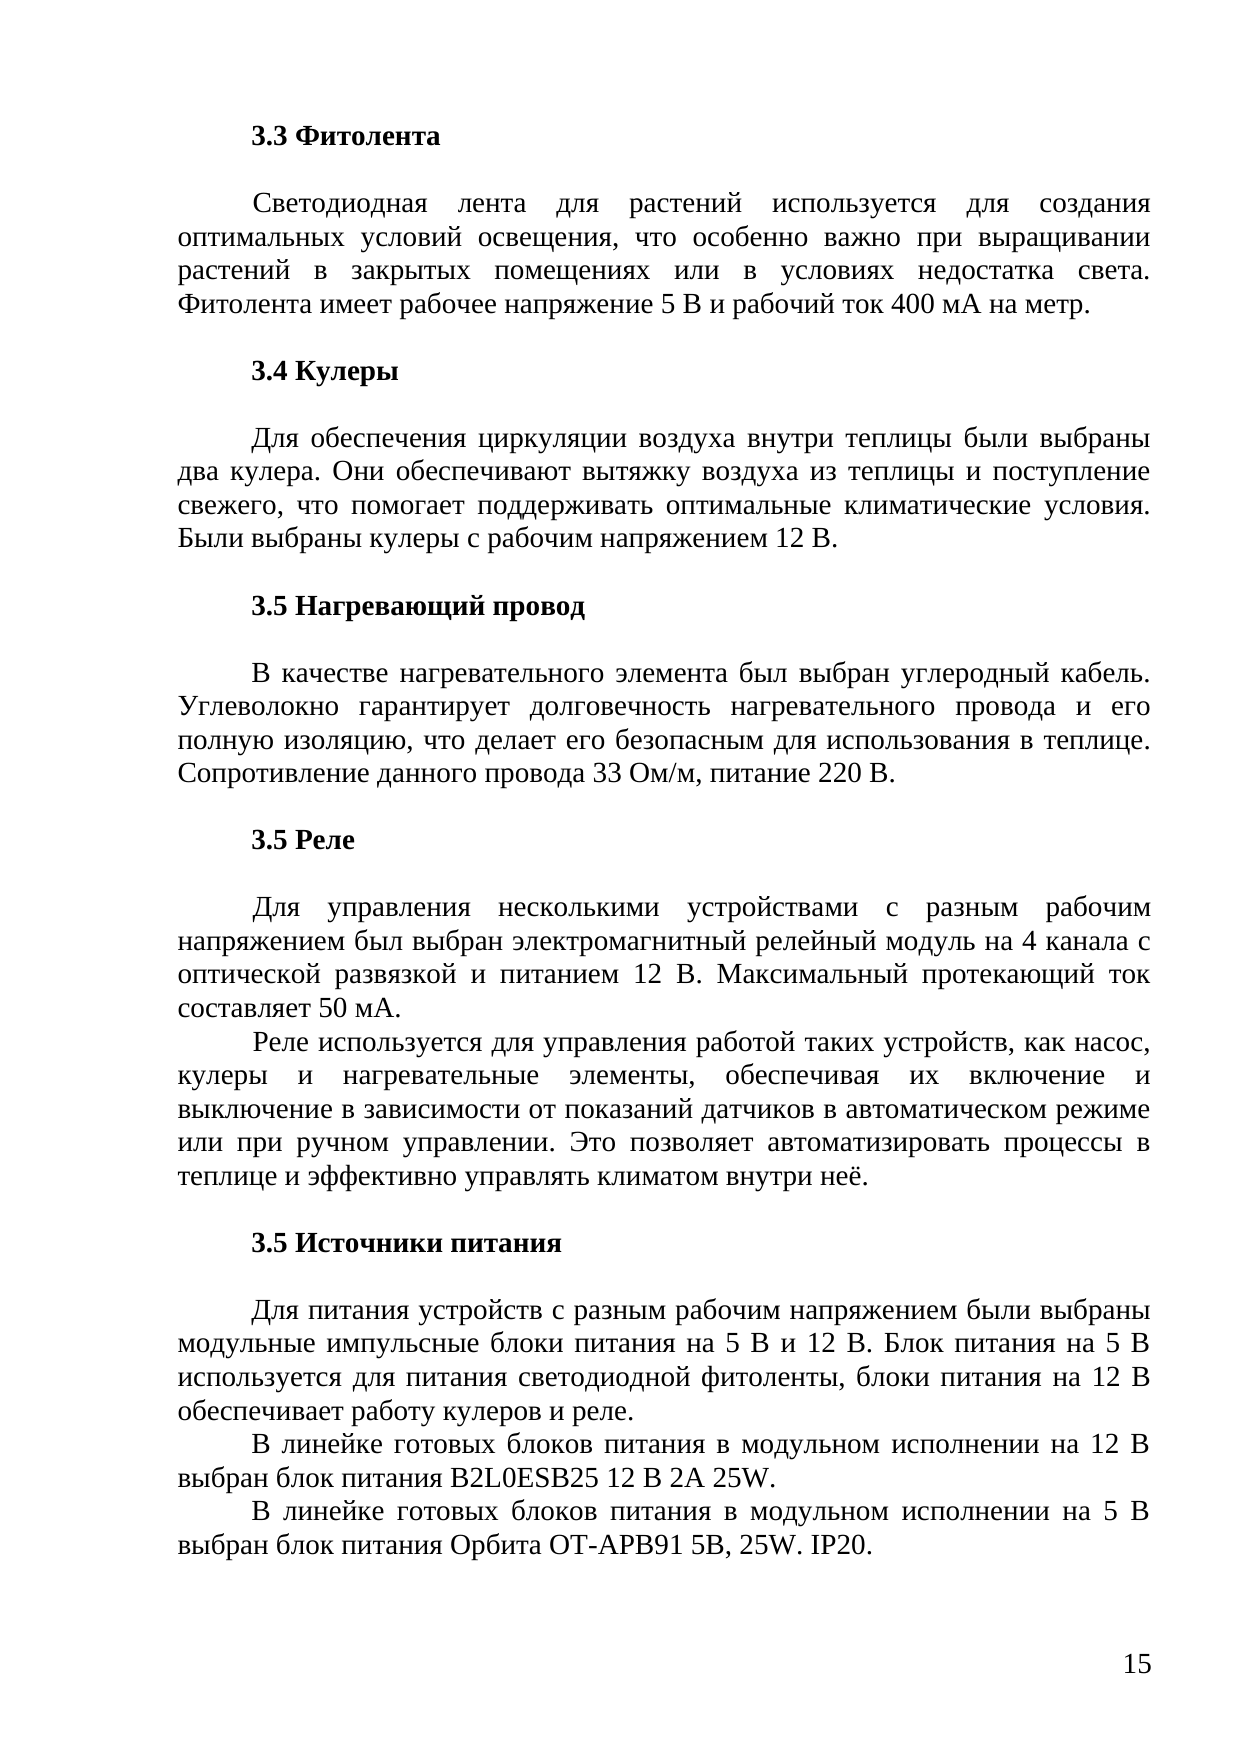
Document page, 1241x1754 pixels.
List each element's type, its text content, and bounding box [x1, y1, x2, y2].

text В линейке готовых блоков питания в модульном исполнении на 5 В выбран блок питания Орбита ОТ-АРВ91 5В, 25W. IP20. [177, 1493, 1152, 1560]
subtitle 3.5 Реле [177, 822, 1152, 856]
subtitle 3.3 Фитолента [177, 118, 1152, 152]
text Светодиодная лента для растений используется для создания оптимальных условий освещения, что особенно важно при выращивании растений в закрытых помещениях или в условиях недостатка света. Фитолента имеет рабочее напряжение 5 В и рабочий ток 400 мА на метр. [177, 185, 1152, 319]
subtitle 3.5 Источники питания [177, 1225, 1152, 1258]
subtitle 3.5 Нагревающий провод [177, 588, 1152, 621]
text Реле используется для управления работой таких устройств, как насос, кулеры и нагревательные элементы, обеспечивая их включение и выключение в зависимости от показаний датчиков в автоматическом режиме или при ручном управлении. Это позволяет автоматизировать процессы в теплице и эффективно управлять климатом внутри неё. [177, 1024, 1152, 1191]
text В качестве нагревательного элемента был выбран углеродный кабель. Углеволокно гарантирует долговечность нагревательного провода и его полную изоляцию, что делает его безопасным для использования в теплице. Сопротивление данного провода 33 Ом/м, питание 220 В. [177, 655, 1152, 789]
text В линейке готовых блоков питания в модульном исполнении на 12 В выбран блок питания B2L0ESB25 12 B 2A 25W. [177, 1426, 1152, 1493]
text Для обеспечения циркуляции воздуха внутри теплицы были выбраны два кулера. Они обеспечивают вытяжку воздуха из теплицы и поступление свежего, что помогает поддерживать оптимальные климатические условия. Были выбраны кулеры с рабочим напряжением 12 В. [177, 420, 1152, 554]
text Для управления несколькими устройствами с разным рабочим напряжением был выбран электромагнитный релейный модуль на 4 канала с оптической развязкой и питанием 12 В. Максимальный протекающий ток составляет 50 мА. [177, 889, 1152, 1024]
text Для питания устройств с разным рабочим напряжением были выбраны модульные импульсные блоки питания на 5 В и 12 В. Блок питания на 5 В используется для питания светодиодной фитоленты, блоки питания на 12 В обеспечивает работу кулеров и реле. [177, 1292, 1152, 1426]
subtitle 3.4 Кулеры [177, 353, 1152, 386]
